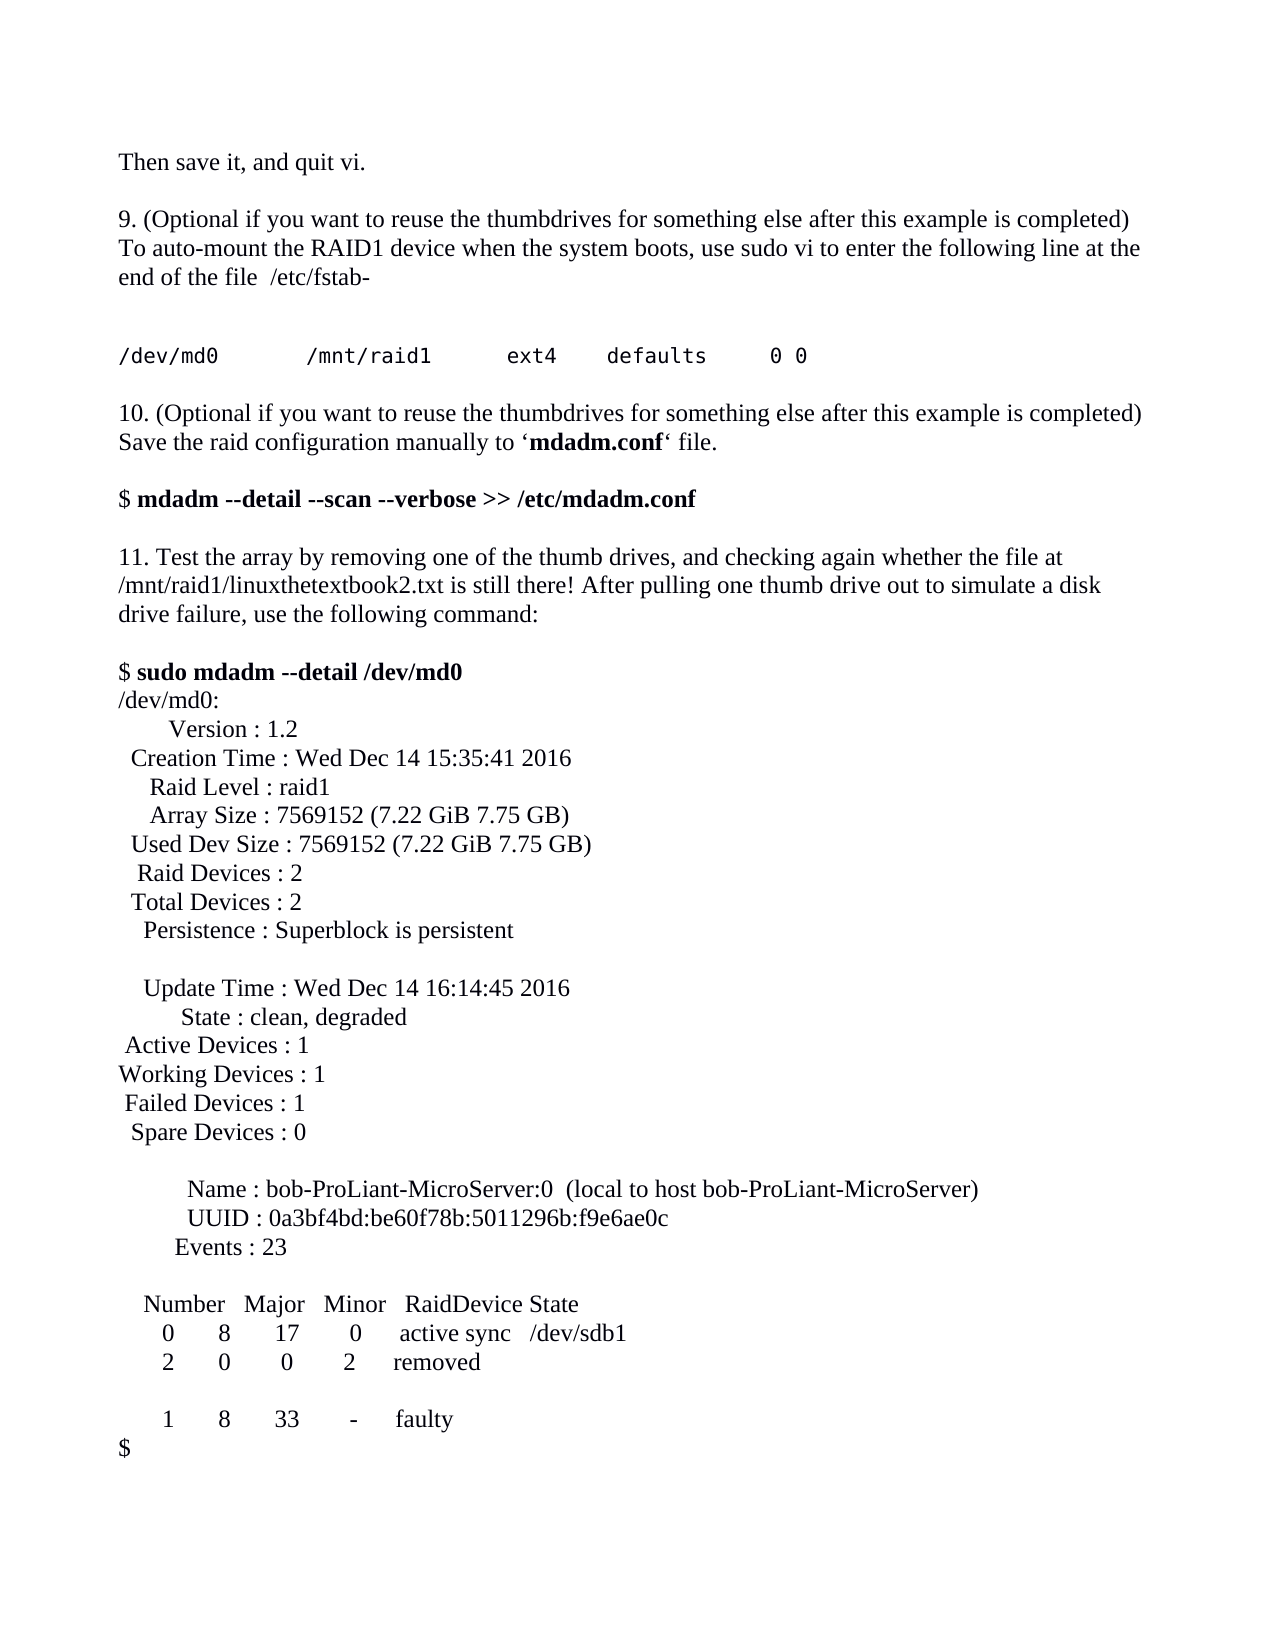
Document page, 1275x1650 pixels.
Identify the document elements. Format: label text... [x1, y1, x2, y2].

text $ sudo mdadm --detail /dev/md0 [118, 657, 1157, 686]
text Creation Time : Wed Dec 14 15:35:41 2016 [118, 743, 1157, 772]
text 1 8 33 - faulty [118, 1404, 1157, 1433]
text /dev/md0: [118, 686, 1157, 714]
text Total Devices : 2 [118, 887, 1157, 916]
text 11. Test the array by removing one of the thumb drives, and checking again whether the file at [118, 542, 1157, 571]
text Active Devices : 1 [118, 1031, 1157, 1059]
text State : clean, degraded [118, 1002, 1157, 1031]
text Then save it, and quit vi. [118, 147, 1157, 176]
text Array Size : 7569152 (7.22 GiB 7.75 GB) [118, 801, 1157, 829]
text Update Time : Wed Dec 14 16:14:45 2016 [118, 973, 1157, 1002]
text Used Dev Size : 7569152 (7.22 GiB 7.75 GB) [118, 829, 1157, 858]
text $ [118, 1433, 1157, 1462]
text UUID : 0a3bf4bd:be60f78b:5011296b:f9e6ae0c [118, 1203, 1157, 1232]
text Version : 1.2 [118, 714, 1157, 743]
text Number Major Minor RaidDevice State [118, 1289, 1157, 1318]
text /dev/md0 /mnt/raid1 ext4 defaults 0 0 [118, 344, 1157, 369]
text Working Devices : 1 [118, 1059, 1157, 1088]
text 10. (Optional if you want to reuse the thumbdrives for something else after this example is completed) [118, 398, 1157, 427]
text Events : 23 [118, 1232, 1157, 1261]
text Name : bob-ProLiant-MicroServer:0 (local to host bob-ProLiant-MicroServer) [118, 1174, 1157, 1203]
text Persistence : Superblock is persistent [118, 916, 1157, 944]
text To auto-mount the RAID1 device when the system boots, use sudo vi to enter the following line at the end of the file /etc/fstab- [118, 233, 1157, 291]
text 0 8 17 0 active sync /dev/sdb1 [118, 1318, 1157, 1347]
text $ mdadm --detail --scan --verbose >> /etc/mdadm.conf [118, 484, 1157, 513]
text Raid Level : raid1 [118, 772, 1157, 801]
text Save the raid configuration manually to ‘mdadm.conf‘ file. [118, 427, 1157, 456]
text Failed Devices : 1 [118, 1088, 1157, 1117]
text 2 0 0 2 removed [118, 1347, 1157, 1376]
text Spare Devices : 0 [118, 1117, 1157, 1146]
text 9. (Optional if you want to reuse the thumbdrives for something else after this example is completed) [118, 204, 1157, 233]
text Raid Devices : 2 [118, 858, 1157, 887]
text /mnt/raid1/linuxthetextbook2.txt is still there! After pulling one thumb drive out to simulate a disk drive failure, use the following command: [118, 571, 1157, 628]
